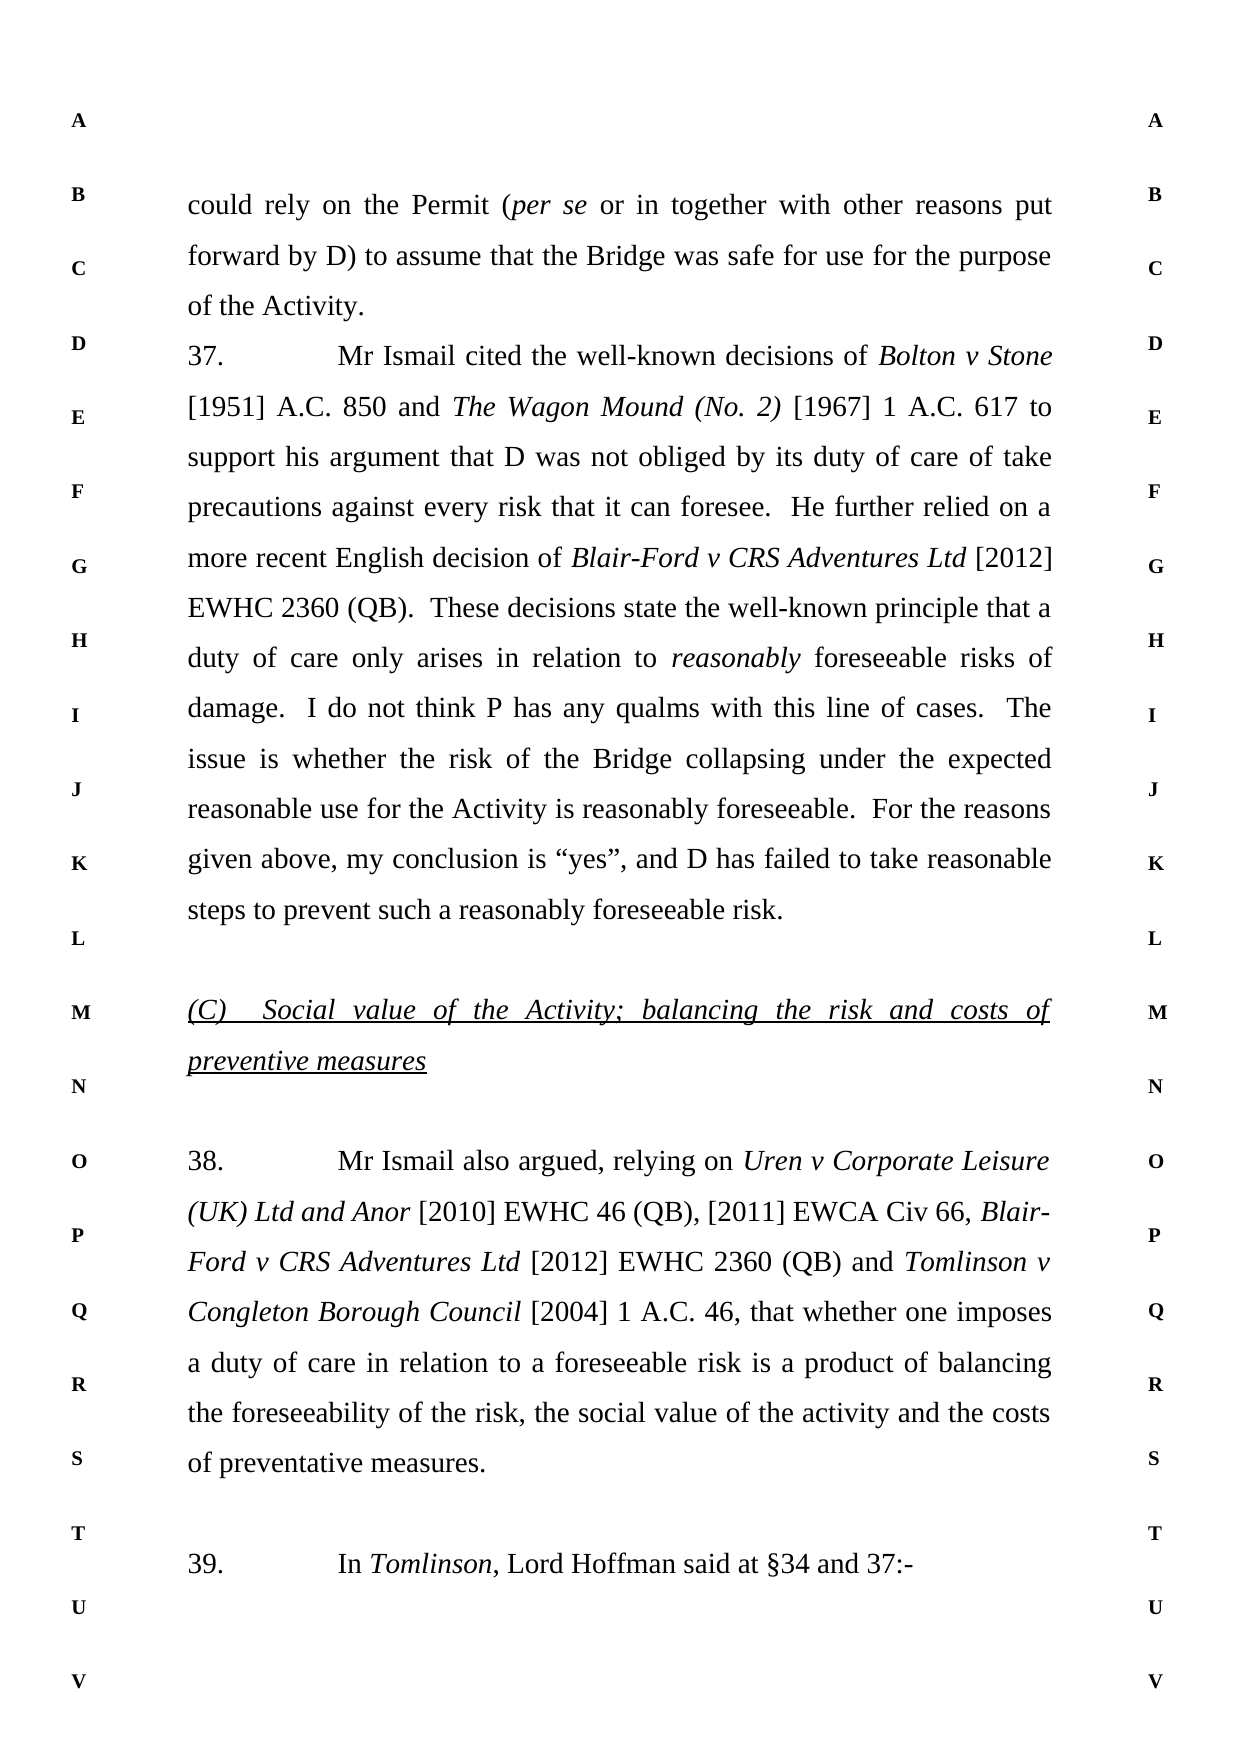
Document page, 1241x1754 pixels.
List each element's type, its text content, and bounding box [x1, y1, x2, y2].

subtitle (C) Social value of the Activity; balancing the risk and costs of preventive measures [187, 992, 1053, 1076]
text Mr Ismail also argued, relying on Uren v Corporate Leisure (UK) Ltd and Anor [2010] EWHC 46 (QB), [2011] EWCA Civ 66, Blair-Ford v CRS Adventures Ltd [2012] EWHC 2360 (QB) and Tomlinson v Congleton Borough Council [2004] 1 A.C. 46, that whether one imposes a duty of care in relation to a foreseeable risk is a product of balancing the foreseeability of the risk, the social value of the activity and the costs of preventative measures. [187, 1143, 1053, 1479]
text In Tomlinson, Lord Hoffman said at §34 and 37:- [187, 1546, 1053, 1579]
text Mr Ismail cited the well-known decisions of Bolton v Stone [1951] A.C. 850 and The Wagon Mound (No. 2) [1967] 1 A.C. 617 to support his argument that D was not obliged by its duty of care of take precautions against every risk that it can foresee. He further relied on a more recent English decision of Blair-Ford v CRS Adventures Ltd [2012] EWHC 2360 (QB). These decisions state the well-known principle that a duty of care only arises in relation to reasonably foreseeable risks of damage. I do not think P has any qualms with this line of cases. The issue is whether the risk of the Bridge collapsing under the expected reasonable use for the Activity is reasonably foreseeable. For the reasons given above, my conclusion is “yes”, and D has failed to take reasonable steps to prevent such a reasonably foreseeable risk. [187, 338, 1053, 925]
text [187, 187, 1053, 322]
